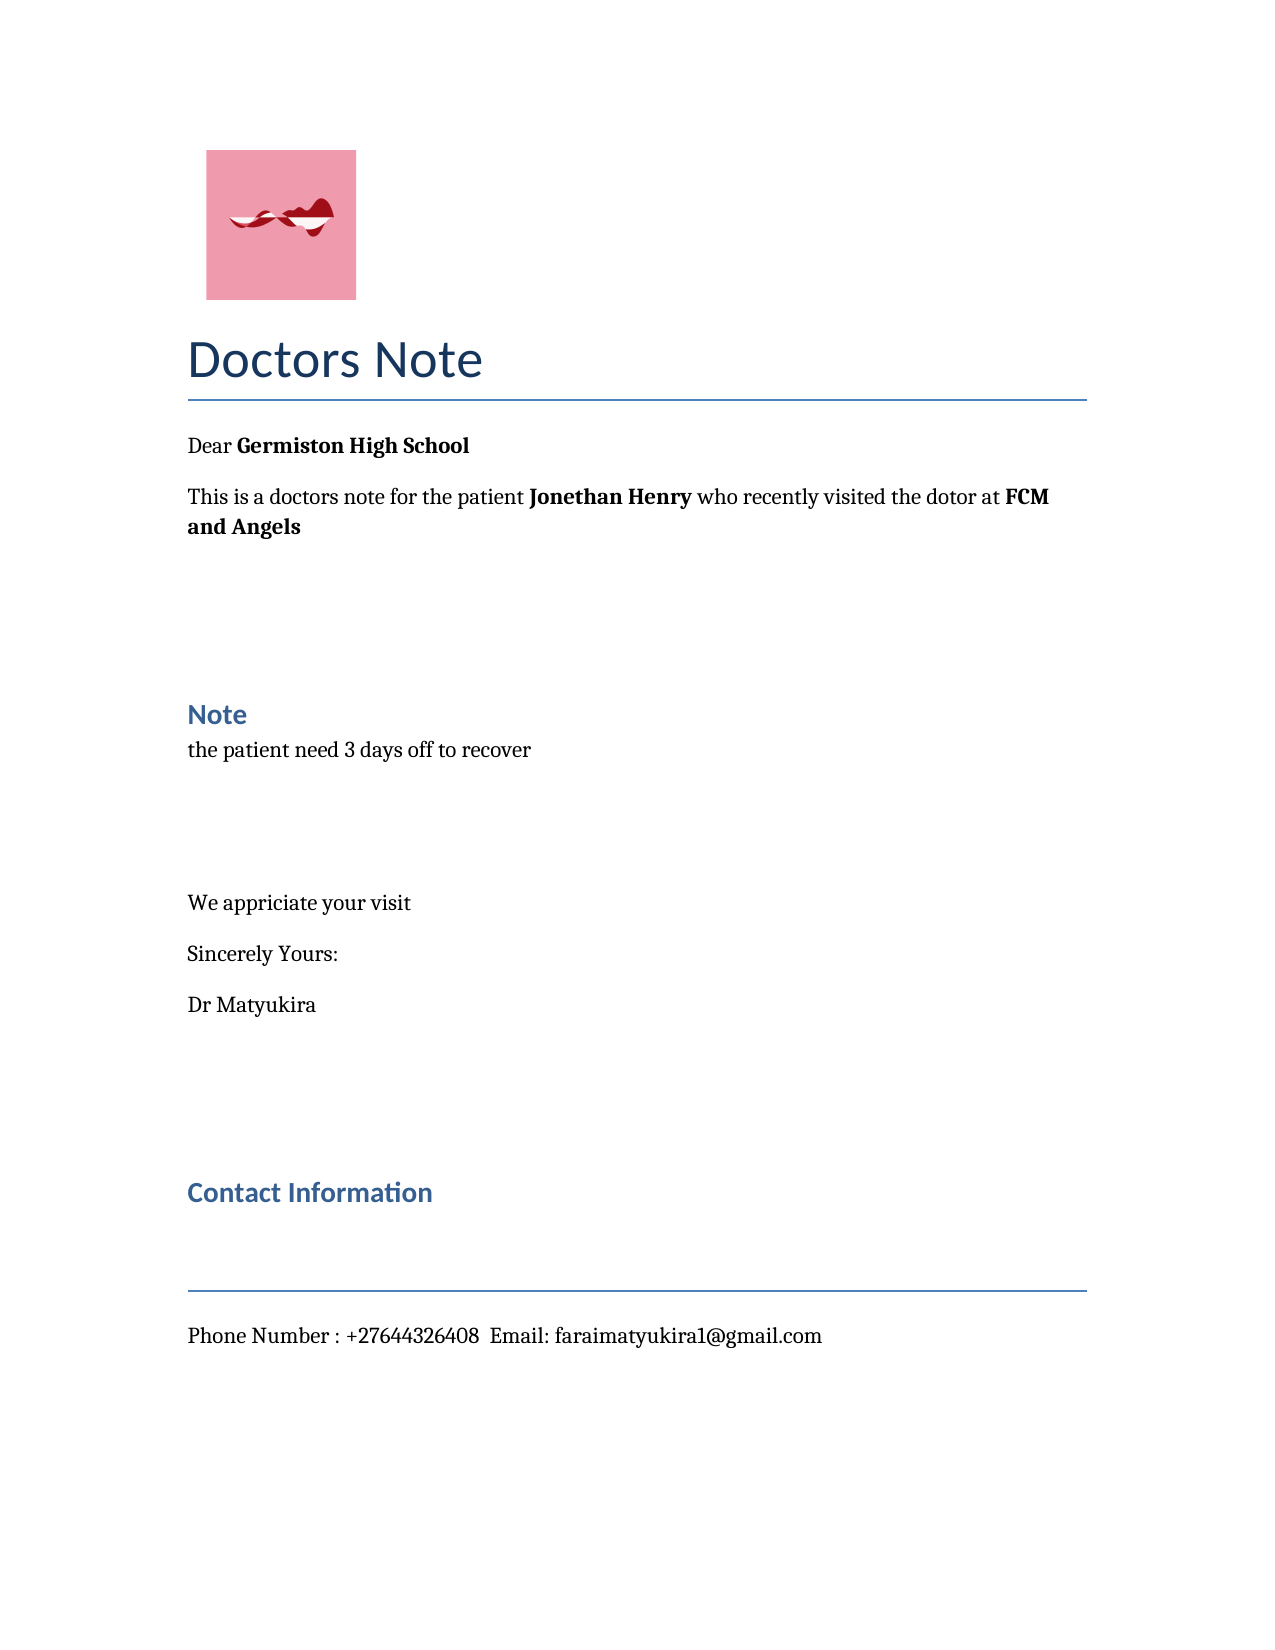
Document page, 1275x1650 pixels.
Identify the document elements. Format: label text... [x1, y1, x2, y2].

picture [206, 150, 357, 300]
text We appriciate your visit [187, 890, 1087, 916]
subtitle Contact Information [187, 1174, 1087, 1210]
subtitle Note [187, 696, 1087, 732]
text This is a doctors note for the patient Jonethan Henry who recently visited the dotor at FCM and Angels [187, 483, 1087, 540]
title Doctors Note [187, 325, 1087, 401]
text Dr Matyukira [187, 992, 1087, 1018]
text Sincerely Yours: [187, 941, 1087, 967]
text Phone Number : +27644326408 Email: faraimatyukira1@gmail.com [187, 1323, 1087, 1349]
text the patient need 3 days off to recover [187, 737, 1087, 763]
text Dear Germiston High School [187, 432, 1087, 459]
